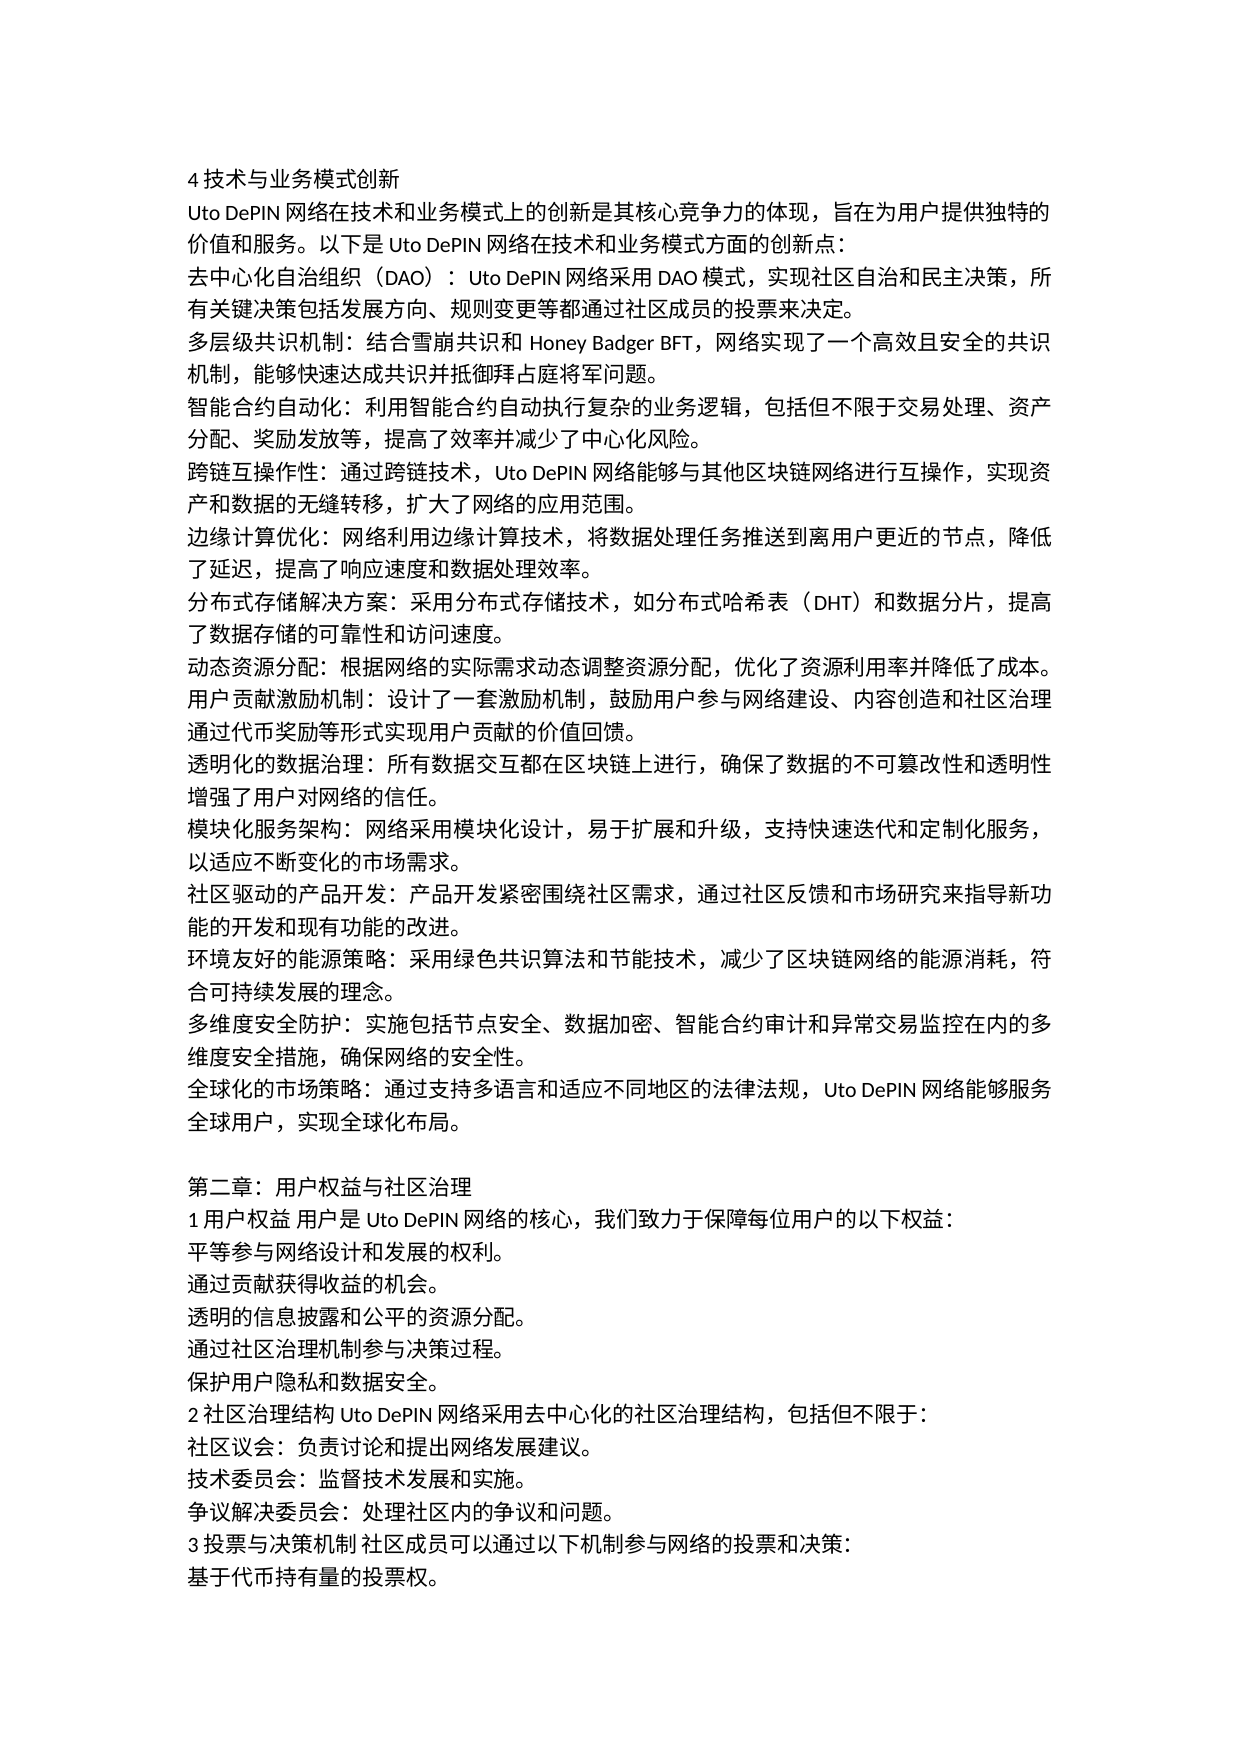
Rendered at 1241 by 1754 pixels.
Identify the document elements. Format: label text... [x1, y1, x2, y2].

text 动态资源分配：根据网络的实际需求动态调整资源分配，优化了资源利用率并降低了成本。 [187, 649, 1053, 682]
text 边缘计算优化：网络利用边缘计算技术，将数据处理任务推送到离用户更近的节点，降低了延迟，提高了响应速度和数据处理效率。 [187, 519, 1053, 584]
text 第二章：用户权益与社区治理 [187, 1169, 1053, 1202]
text 保护用户隐私和数据安全。 [187, 1364, 1053, 1397]
text 多维度安全防护：实施包括节点安全、数据加密、智能合约审计和异常交易监控在内的多维度安全措施，确保网络的安全性。 [187, 1007, 1053, 1072]
text 智能合约自动化：利用智能合约自动执行复杂的业务逻辑，包括但不限于交易处理、资产分配、奖励发放等，提高了效率并减少了中心化风险。 [187, 389, 1053, 454]
text 3 投票与决策机制 社区成员可以通过以下机制参与网络的投票和决策： [187, 1527, 1053, 1559]
text 通过社区治理机制参与决策过程。 [187, 1332, 1053, 1364]
text 社区驱动的产品开发：产品开发紧密围绕社区需求，通过社区反馈和市场研究来指导新功能的开发和现有功能的改进。 [187, 877, 1053, 942]
text 分布式存储解决方案：采用分布式存储技术，如分布式哈希表（DHT）和数据分片，提高了数据存储的可靠性和访问速度。 [187, 584, 1053, 649]
text 技术委员会：监督技术发展和实施。 [187, 1462, 1053, 1494]
text 全球化的市场策略：通过支持多语言和适应不同地区的法律法规，Uto DePIN网络能够服务全球用户，实现全球化布局。 [187, 1072, 1053, 1137]
text 多层级共识机制：结合雪崩共识和Honey Badger BFT，网络实现了一个高效且安全的共识机制，能够快速达成共识并抵御拜占庭将军问题。 [187, 324, 1053, 389]
text 社区议会：负责讨论和提出网络发展建议。 [187, 1429, 1053, 1462]
text 去中心化自治组织（DAO）：Uto DePIN网络采用DAO模式，实现社区自治和民主决策，所有关键决策包括发展方向、规则变更等都通过社区成员的投票来决定。 [187, 259, 1053, 324]
text 争议解决委员会：处理社区内的争议和问题。 [187, 1494, 1053, 1527]
text 透明化的数据治理：所有数据交互都在区块链上进行，确保了数据的不可篡改性和透明性，增强了用户对网络的信任。 [187, 747, 1053, 812]
text 4 技术与业务模式创新 [187, 162, 1053, 194]
text 模块化服务架构：网络采用模块化设计，易于扩展和升级，支持快速迭代和定制化服务，以适应不断变化的市场需求。 [187, 812, 1053, 877]
text 1 用户权益 用户是Uto DePIN网络的核心，我们致力于保障每位用户的以下权益： [187, 1202, 1053, 1234]
text 跨链互操作性：通过跨链技术，Uto DePIN网络能够与其他区块链网络进行互操作，实现资产和数据的无缝转移，扩大了网络的应用范围。 [187, 454, 1053, 519]
text 通过贡献获得收益的机会。 [187, 1267, 1053, 1299]
text 2 社区治理结构 Uto DePIN网络采用去中心化的社区治理结构，包括但不限于： [187, 1397, 1053, 1429]
text 透明的信息披露和公平的资源分配。 [187, 1299, 1053, 1332]
text 用户贡献激励机制：设计了一套激励机制，鼓励用户参与网络建设、内容创造和社区治理，通过代币奖励等形式实现用户贡献的价值回馈。 [187, 682, 1053, 747]
text 环境友好的能源策略：采用绿色共识算法和节能技术，减少了区块链网络的能源消耗，符合可持续发展的理念。 [187, 942, 1053, 1007]
text 基于代币持有量的投票权。 [187, 1559, 1053, 1592]
text 平等参与网络设计和发展的权利。 [187, 1234, 1053, 1267]
text Uto DePIN网络在技术和业务模式上的创新是其核心竞争力的体现，旨在为用户提供独特的价值和服务。以下是Uto DePIN网络在技术和业务模式方面的创新点： [187, 194, 1053, 259]
